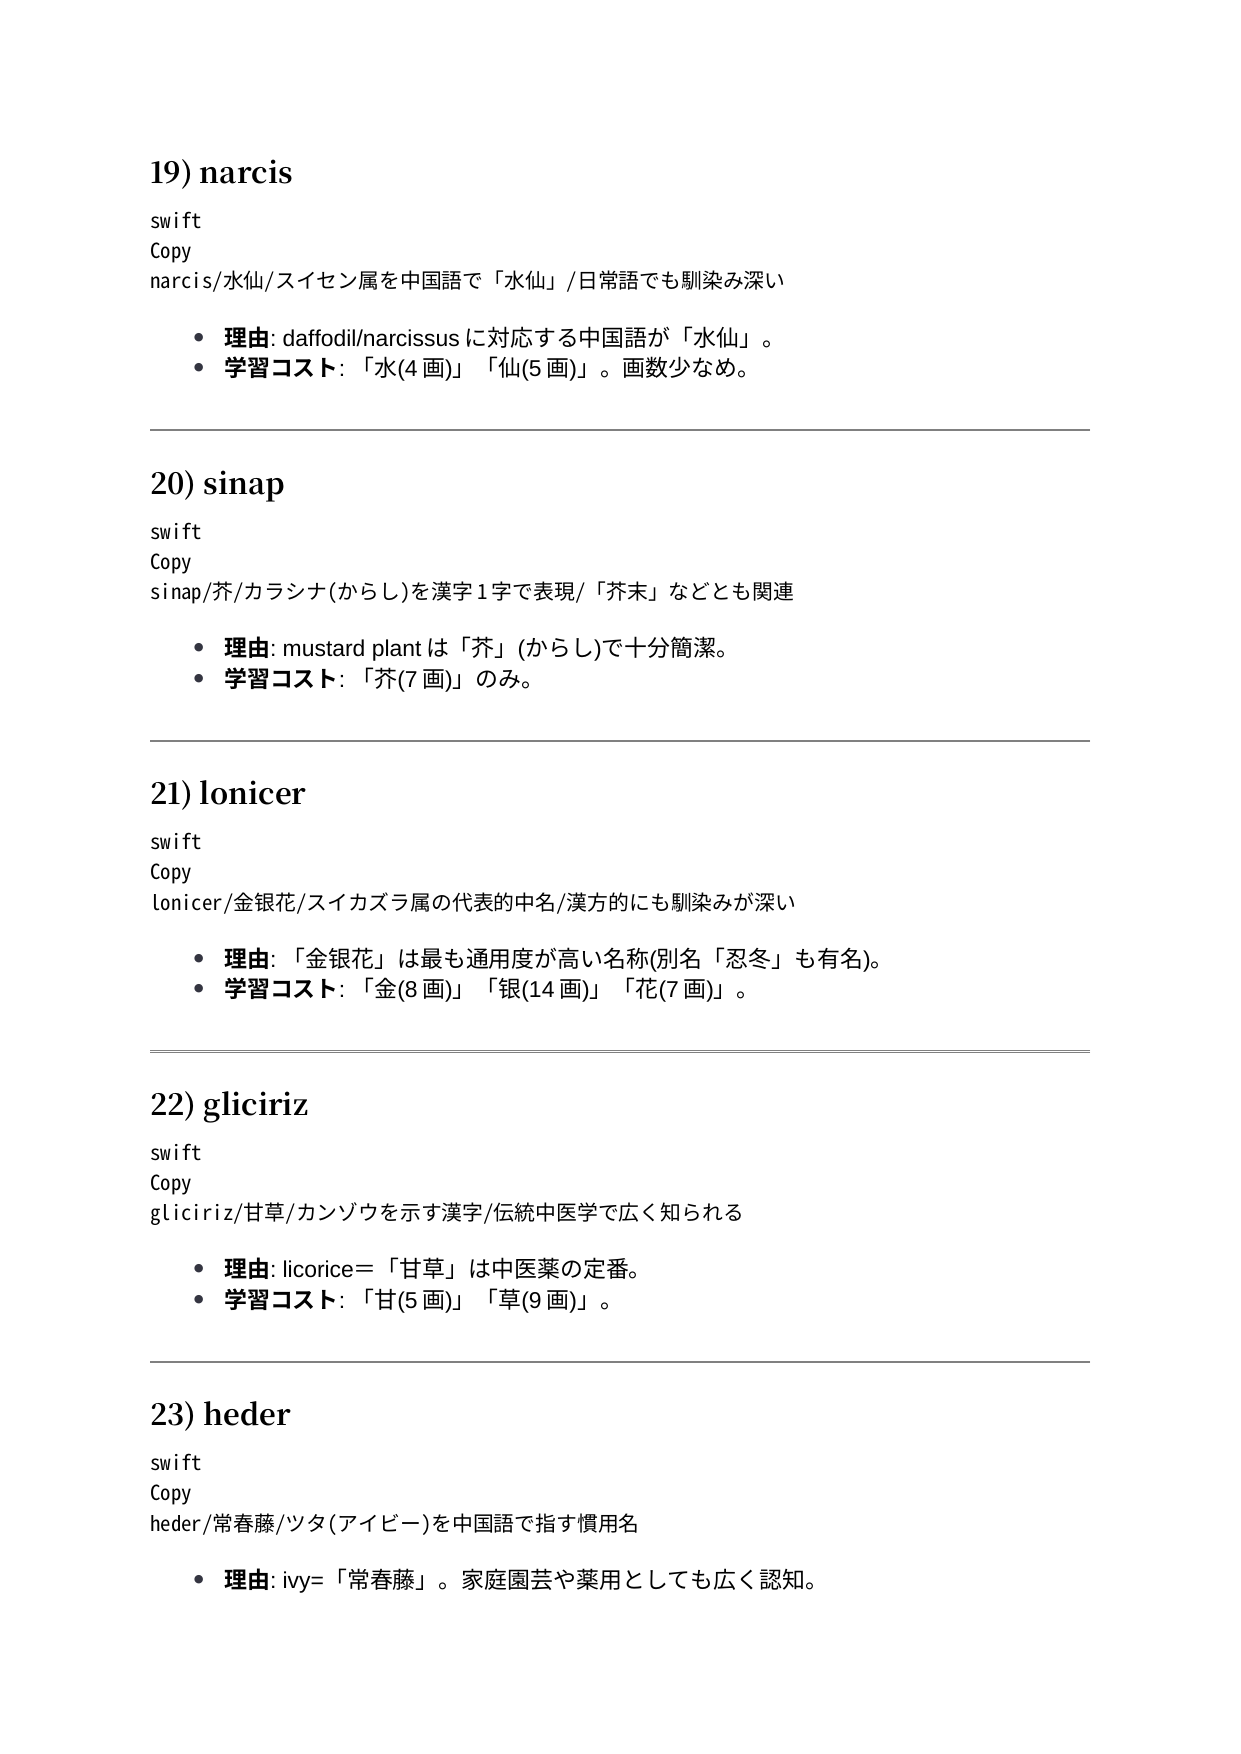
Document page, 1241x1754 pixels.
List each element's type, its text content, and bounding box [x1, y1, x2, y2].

list 学習コスト: 「芥(7画)」のみ。 [194, 666, 1090, 693]
text swift [150, 515, 1090, 545]
text swift [150, 825, 1090, 856]
subtitle 21) lonicer [150, 771, 1090, 813]
text Copy [150, 545, 1090, 575]
subtitle 23) heder [150, 1392, 1090, 1434]
text gliciriz/甘草/カンゾウを示す漢字/伝統中医学で広く知られる [150, 1196, 1090, 1227]
text swift [150, 204, 1090, 234]
text Copy [150, 856, 1090, 886]
subtitle 22) gliciriz [150, 1082, 1090, 1123]
text swift [150, 1136, 1090, 1166]
list 理由: licorice＝「甘草」は中医薬の定番。 [194, 1256, 1090, 1283]
text swift [150, 1446, 1090, 1477]
text sinap/芥/カラシナ(からし)を漢字1字で表現/「芥末」などとも関連 [150, 575, 1090, 606]
subtitle 19) narcis [150, 150, 1090, 192]
list 学習コスト: 「水(4画)」「仙(5画)」。画数少なめ。 [194, 355, 1090, 382]
text Copy [150, 1166, 1090, 1196]
text heder/常春藤/ツタ(アイビー)を中国語で指す慣用名 [150, 1507, 1090, 1537]
subtitle 20) sinap [150, 461, 1090, 502]
list 理由: mustard plantは「芥」(からし)で十分簡潔。 [194, 635, 1090, 662]
list 理由: daffodil/narcissusに対応する中国語が「水仙」。 [194, 324, 1090, 351]
list 理由: ivy=「常春藤」。家庭園芸や薬用としても広く認知。 [194, 1567, 1090, 1593]
text narcis/水仙/スイセン属を中国語で「水仙」/日常語でも馴染み深い [150, 265, 1090, 295]
text Copy [150, 1477, 1090, 1507]
list 学習コスト: 「甘(5画)」「草(9画)」。 [194, 1287, 1090, 1314]
text lonicer/金银花/スイカズラ属の代表的中名/漢方的にも馴染みが深い [150, 886, 1090, 916]
list 理由: 「金银花」は最も通用度が高い名称(別名「忍冬」も有名)。 [194, 946, 1090, 972]
text Copy [150, 234, 1090, 265]
list 学習コスト: 「金(8画)」「银(14画)」「花(7画)」。 [194, 976, 1090, 1003]
